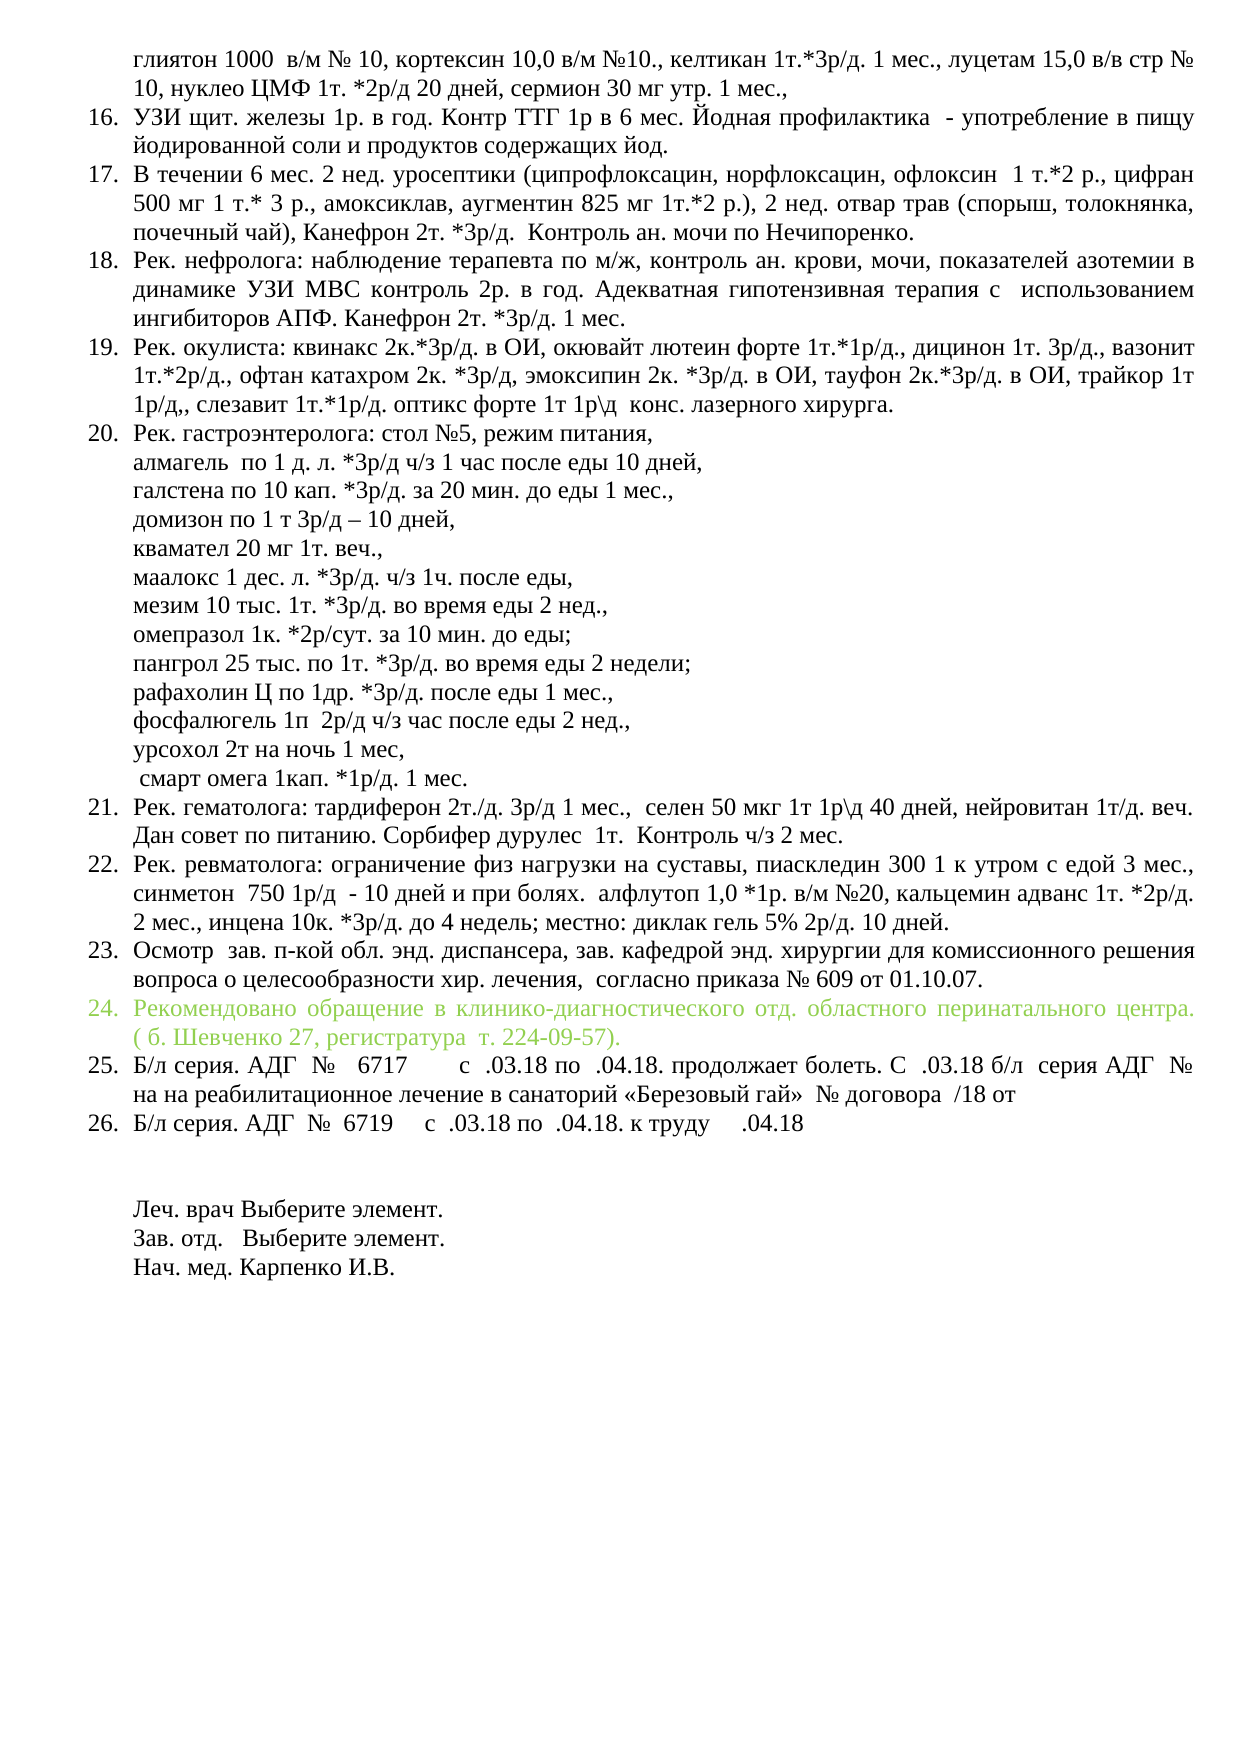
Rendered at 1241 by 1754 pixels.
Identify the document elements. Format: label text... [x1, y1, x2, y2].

list Б/л серия. АДГ № 6717 с .03.18 по .04.18. продолжает болеть. С .03.18 б/л серия АДГ № на на реабилитационное лечение в санаторий «Березовый гай» № договора /18 от [88, 1051, 1196, 1108]
text домизон по 1 т 3р/д – 10 дней, [133, 504, 1196, 533]
text галстена по 10 кап. *3р/д. за 20 мин. до еды 1 мес., [133, 476, 1196, 504]
text алмагель по 1 д. л. *3р/д ч/з 1 час после еды 10 дней, [133, 447, 1196, 476]
text омепразол 1к. *2р/сут. за 10 мин. до еды; [133, 619, 1196, 648]
text фосфалюгель 1п 2р/д ч/з час после еды 2 нед., [133, 706, 1196, 734]
text рафахолин Ц по 1др. *3р/д. после еды 1 мес., [133, 677, 1196, 706]
list УЗИ щит. железы 1р. в год. Контр ТТГ 1р в 6 мес. Йодная профилактика - употребление в пищу йодированной соли и продуктов содержащих йод. [88, 102, 1196, 159]
text мезим 10 тыс. 1т. *3р/д. во время еды 2 нед., [133, 591, 1196, 619]
list Рек. ревматолога: ограничение физ нагрузки на суставы, пиаскледин 300 1 к утром с едой 3 мес., синметон 750 1р/д - 10 дней и при болях. алфлутоп 1,0 *1р. в/м №20, кальцемин адванс 1т. *2р/д. 2 мес., инцена 10к. *3р/д. до 4 недель; местно: диклак гель 5% 2р/д. 10 дней. [88, 849, 1196, 936]
list Осмотр зав. п-кой обл. энд. диспансера, зав. кафедрой энд. хирургии для комиссионного решения вопроса о целесообразности хир. лечения, согласно приказа № 609 от 01.10.07. [88, 936, 1196, 993]
text смарт омега 1кап. *1р/д. 1 мес. [133, 763, 1196, 792]
text квамател 20 мг 1т. веч., [133, 533, 1196, 562]
list Рек. гематолога: тардиферон 2т./д. 3р/д 1 мес., селен 50 мкг 1т 1р\д 40 дней, нейровитан 1т/д. веч. Дан совет по питанию. Сорбифер дурулес 1т. Контроль ч/з 2 мес. [88, 792, 1196, 849]
list Рекомендовано обращение в клинико-диагностического отд. областного перинатального центра. ( б. Шевченко 27, регистратура т. 224-09-57). [88, 993, 1196, 1051]
list Рек. гастроэнтеролога: стол №5, режим питания, [88, 418, 1196, 447]
list Рек. окулиста: квинакс 2к.*3р/д. в ОИ, окювайт лютеин форте 1т.*1р/д., дицинон 1т. 3р/д., вазонит 1т.*2р/д., офтан катахром 2к. *3р/д, эмоксипин 2к. *3р/д. в ОИ, тауфон 2к.*3р/д. в ОИ, трайкор 1т 1р/д,, слезавит 1т.*1р/д. оптикс форте 1т 1р\д конс. лазерного хирурга. [88, 332, 1196, 418]
text Леч. врач [133, 1194, 1196, 1223]
list Рек. нефролога: наблюдение терапевта по м/ж, контроль ан. крови, мочи, показателей азотемии в динамике УЗИ МВС контроль 2р. в год. Адекватная гипотензивная терапия с использованием ингибиторов АПФ. Канефрон 2т. *3р/д. 1 мес. [88, 246, 1196, 332]
text урсохол 2т на ночь 1 мес, [133, 734, 1196, 763]
list В течении 6 мес. 2 нед. уросептики (ципрофлоксацин, норфлоксацин, офлоксин 1 т.*2 р., цифран 500 мг 1 т.* 3 р., амоксиклав, аугментин 825 мг 1т.*2 р.), 2 нед. отвар трав (спорыш, толокнянка, почечный чай), Канефрон 2т. *3р/д. Контроль ан. мочи по Нечипоренко. [88, 159, 1196, 246]
list Б/л серия. АДГ № 6719 с .03.18 по .04.18. к труду .04.18 [88, 1108, 1196, 1137]
text пангрол 25 тыс. по 1т. *3р/д. во время еды 2 недели; [133, 648, 1196, 677]
text маалокс 1 дес. л. *3р/д. ч/з 1ч. после еды, [133, 562, 1196, 591]
text Нач. мед. Карпенко И.В. [133, 1252, 1196, 1281]
